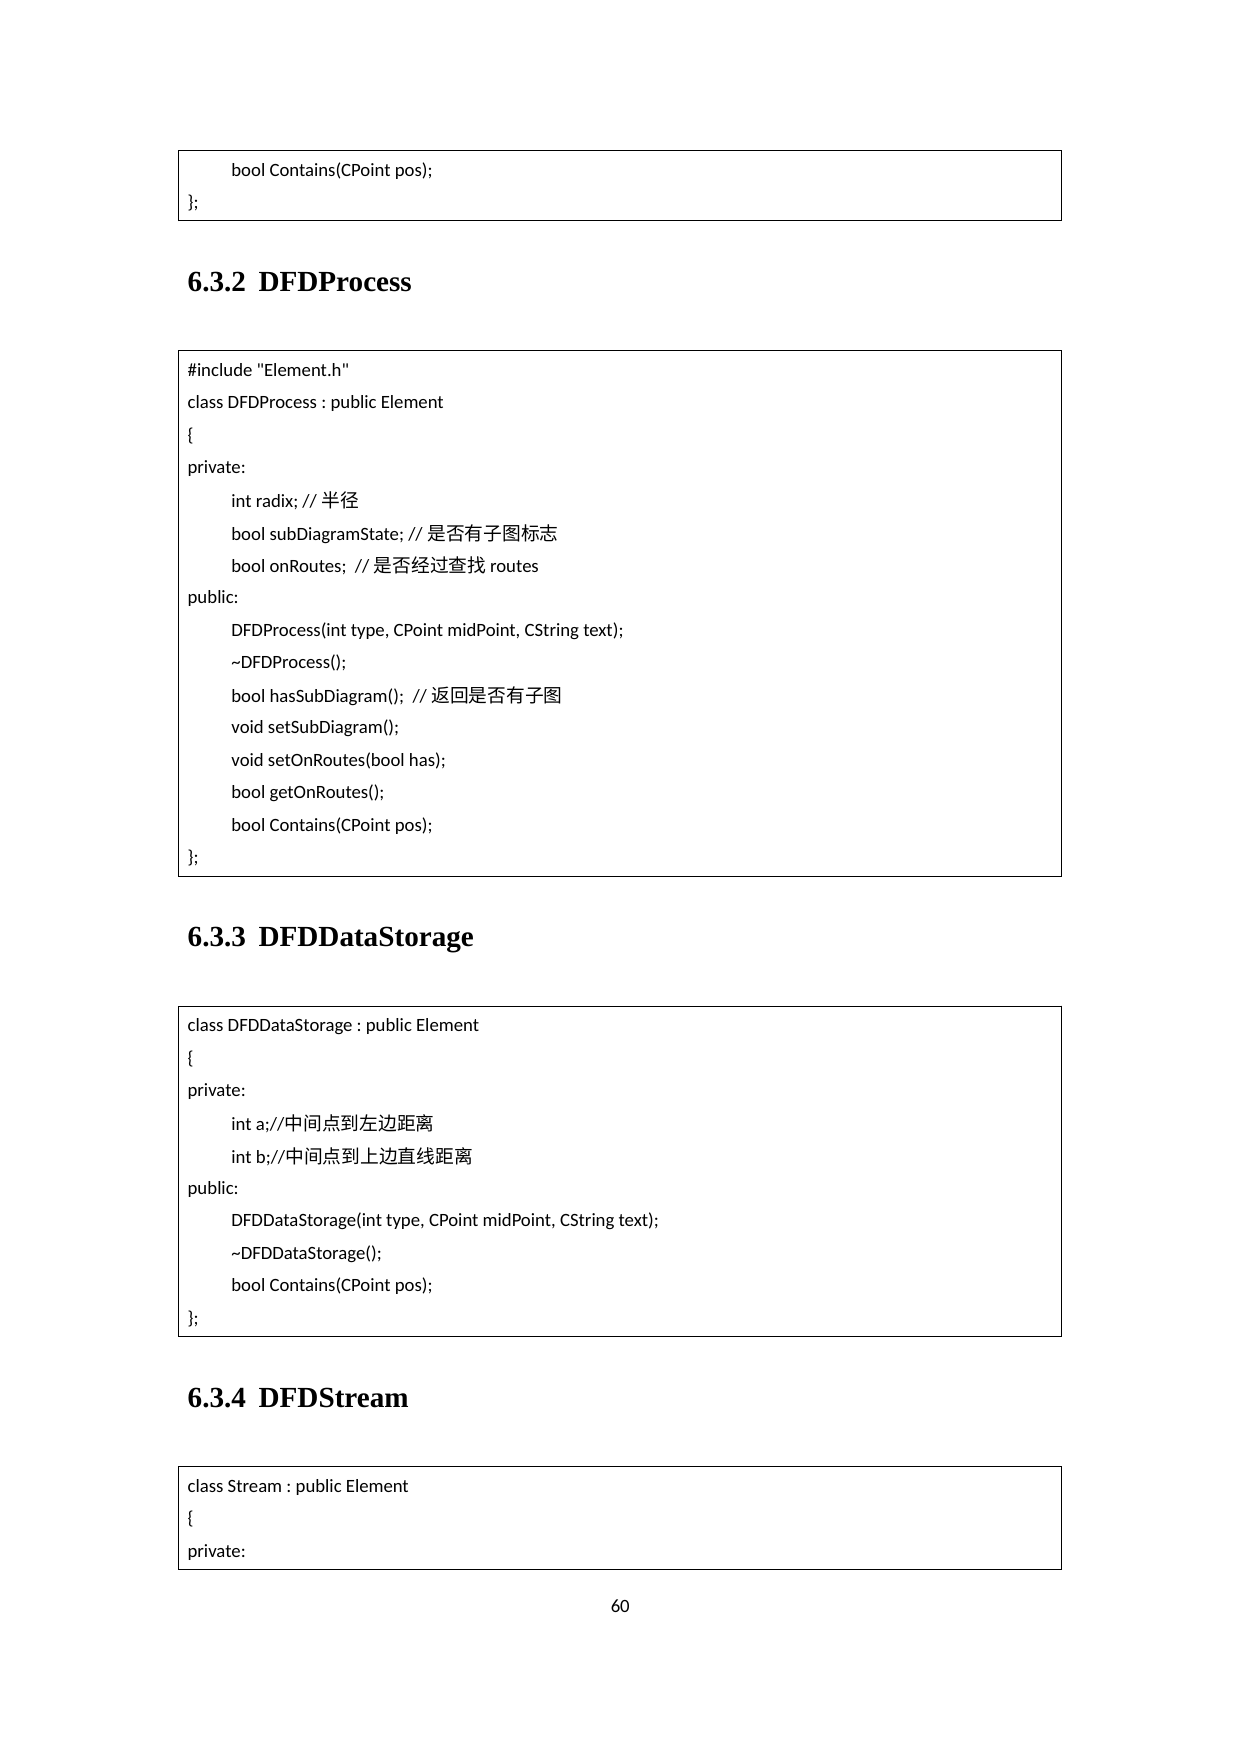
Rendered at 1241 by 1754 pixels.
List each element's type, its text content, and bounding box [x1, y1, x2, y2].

text int radix; // 半径 [187, 483, 1053, 516]
text private: [187, 1074, 1053, 1106]
text { [187, 1502, 1053, 1531]
text private: [187, 451, 1053, 483]
text bool onRoutes; // 是否经过查找routes [187, 548, 1053, 581]
text }; [179, 1298, 1061, 1336]
text bool subDiagramState; // 是否有子图标志 [187, 516, 1053, 548]
text void setOnRoutes(bool has); [187, 743, 1053, 776]
text ~DFDDataStorage(); [187, 1236, 1053, 1269]
text class Stream : public Element [179, 1467, 1061, 1502]
text private: [179, 1531, 1061, 1569]
text { [187, 1041, 1053, 1074]
text DFDDataStorage(int type, CPoint midPoint, CString text); [187, 1204, 1053, 1236]
subtitle DFDStream [187, 1364, 1053, 1429]
text class DFDProcess : public Element [187, 386, 1053, 418]
text bool Contains(CPoint pos); [187, 808, 1053, 838]
text bool getOnRoutes(); [187, 776, 1053, 808]
text ~DFDProcess(); [187, 646, 1053, 678]
text void setSubDiagram(); [187, 711, 1053, 743]
text public: [187, 1171, 1053, 1204]
text bool Contains(CPoint pos); [187, 1269, 1053, 1298]
text class DFDDataStorage : public Element [179, 1007, 1061, 1041]
text bool Contains(CPoint pos); [179, 151, 1061, 182]
text }; [179, 838, 1061, 876]
text bool hasSubDiagram(); // 返回是否有子图 [187, 678, 1053, 711]
text DFDProcess(int type, CPoint midPoint, CString text); [187, 613, 1053, 646]
subtitle DFDProcess [187, 248, 1053, 313]
subtitle DFDDataStorage [187, 904, 1053, 969]
text public: [187, 581, 1053, 613]
text { [187, 418, 1053, 451]
text int b;//中间点到上边直线距离 [187, 1139, 1053, 1171]
text }; [179, 182, 1061, 220]
text int a;//中间点到左边距离 [187, 1106, 1053, 1139]
text #include "Element.h" [179, 351, 1061, 386]
